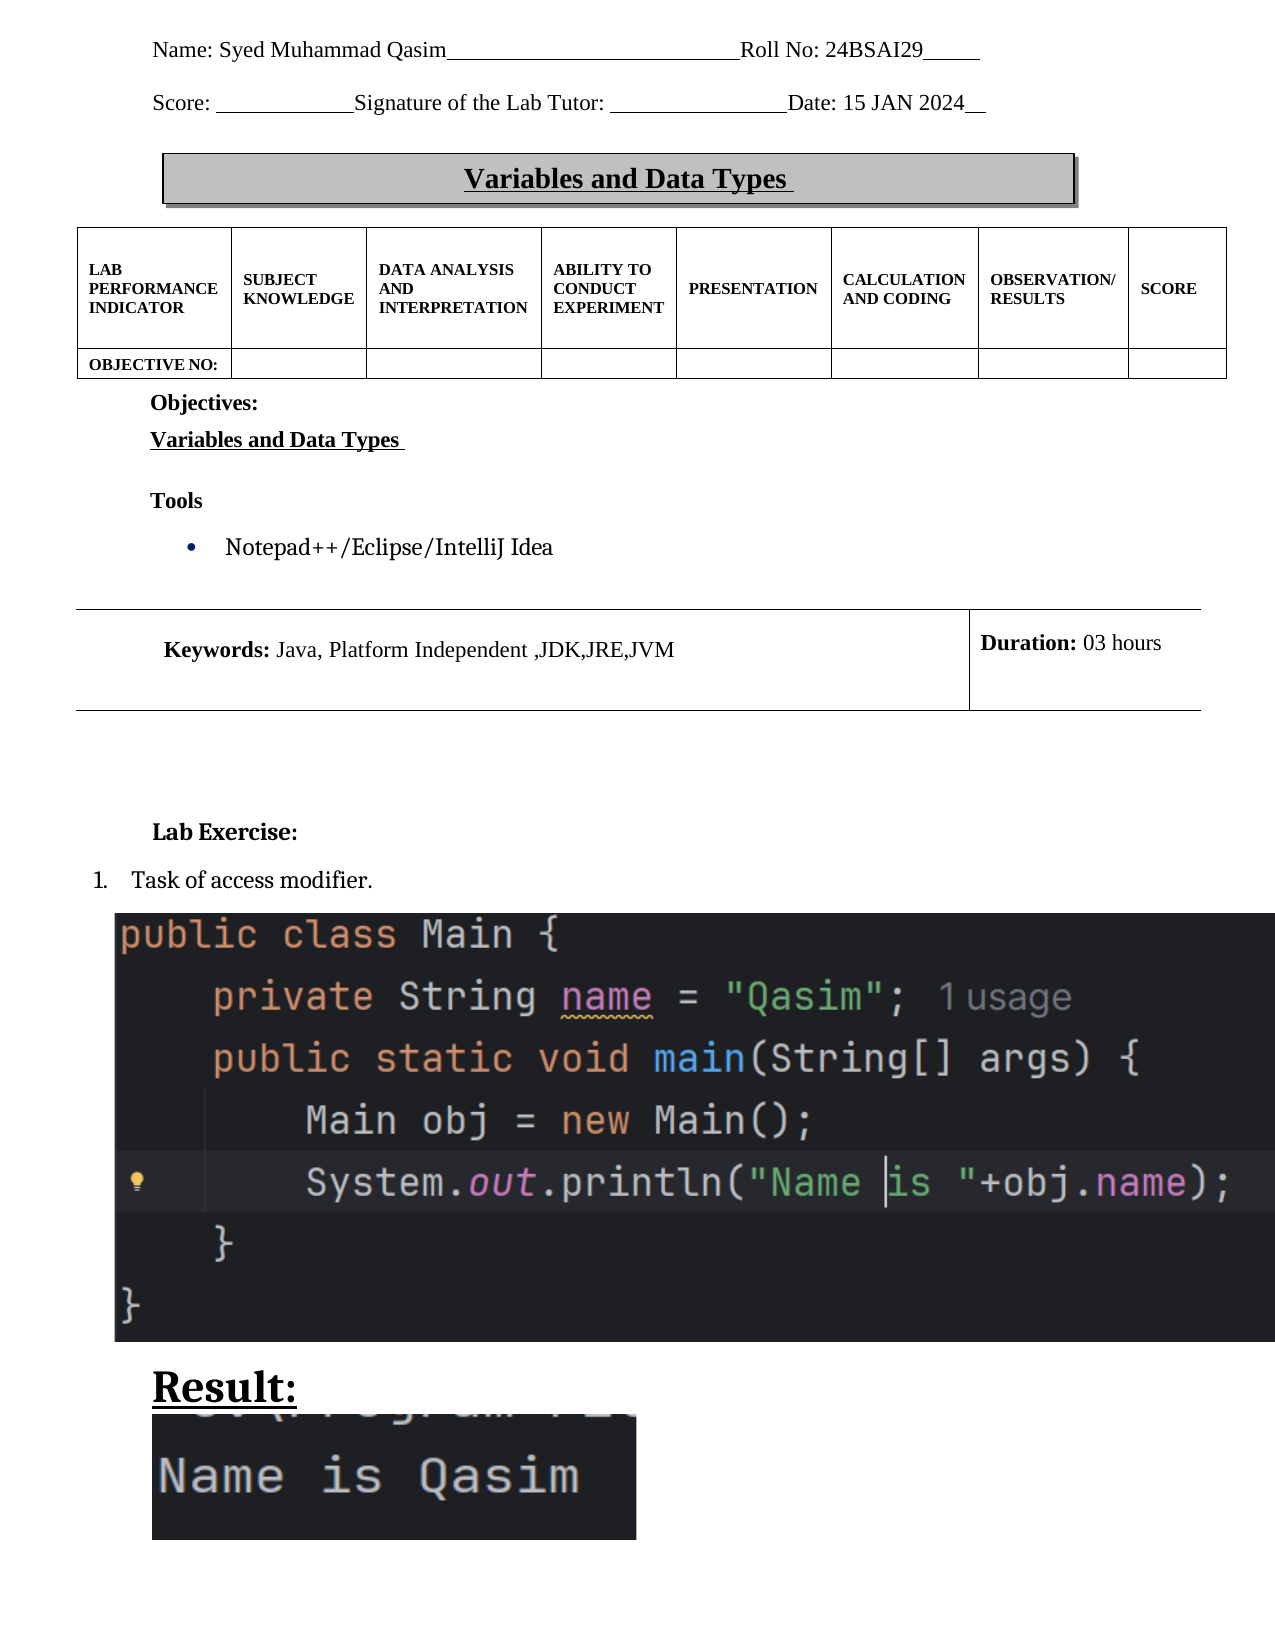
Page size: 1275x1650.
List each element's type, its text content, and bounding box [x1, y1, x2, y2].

table_header PRESENTATION [677, 228, 831, 348]
picture [114, 913, 1275, 1342]
table_cell [542, 349, 676, 378]
table_header Duration: 03 hours [970, 610, 1201, 710]
table_header ABILITY TO CONDUCT EXPERIMENT [542, 228, 676, 348]
table_header CALCULATION AND CODING [832, 228, 978, 348]
table_cell [232, 349, 366, 378]
table_cell [1129, 349, 1226, 378]
list Notepad++/Eclipse/IntelliJ Idea [187, 532, 1237, 561]
table_cell OBJECTIVE NO: [78, 349, 231, 378]
text Objectives: [150, 389, 1237, 416]
picture [152, 1414, 637, 1540]
text Tools [150, 487, 1237, 513]
table_cell [979, 349, 1128, 378]
table_header DATA ANALYSIS AND INTERPRETATION [367, 228, 541, 348]
table_header SUBJECT KNOWLEDGE [232, 228, 366, 348]
text Lab Exercise: [152, 817, 1237, 846]
table_cell [367, 349, 541, 378]
table_cell [832, 349, 978, 378]
text Name: Syed Muhammad Qasim Roll No: 24BSAI29 [152, 36, 1237, 62]
text Result: [114, 1361, 1237, 1414]
table_header OBSERVATION/ RESULTS [979, 228, 1128, 348]
table_header Keywords: Java, Platform Independent ,JDK,JRE,JVM [76, 610, 969, 710]
text Score: Signature of the Lab Tutor: Date: 15 JAN 2024 [152, 89, 1237, 115]
table_header SCORE [1129, 228, 1226, 348]
text Variables and Data Types [150, 426, 1237, 452]
table_cell [677, 349, 831, 378]
list Task of access modifier. [94, 866, 1237, 894]
table_header LAB PERFORMANCE INDICATOR [78, 228, 231, 348]
